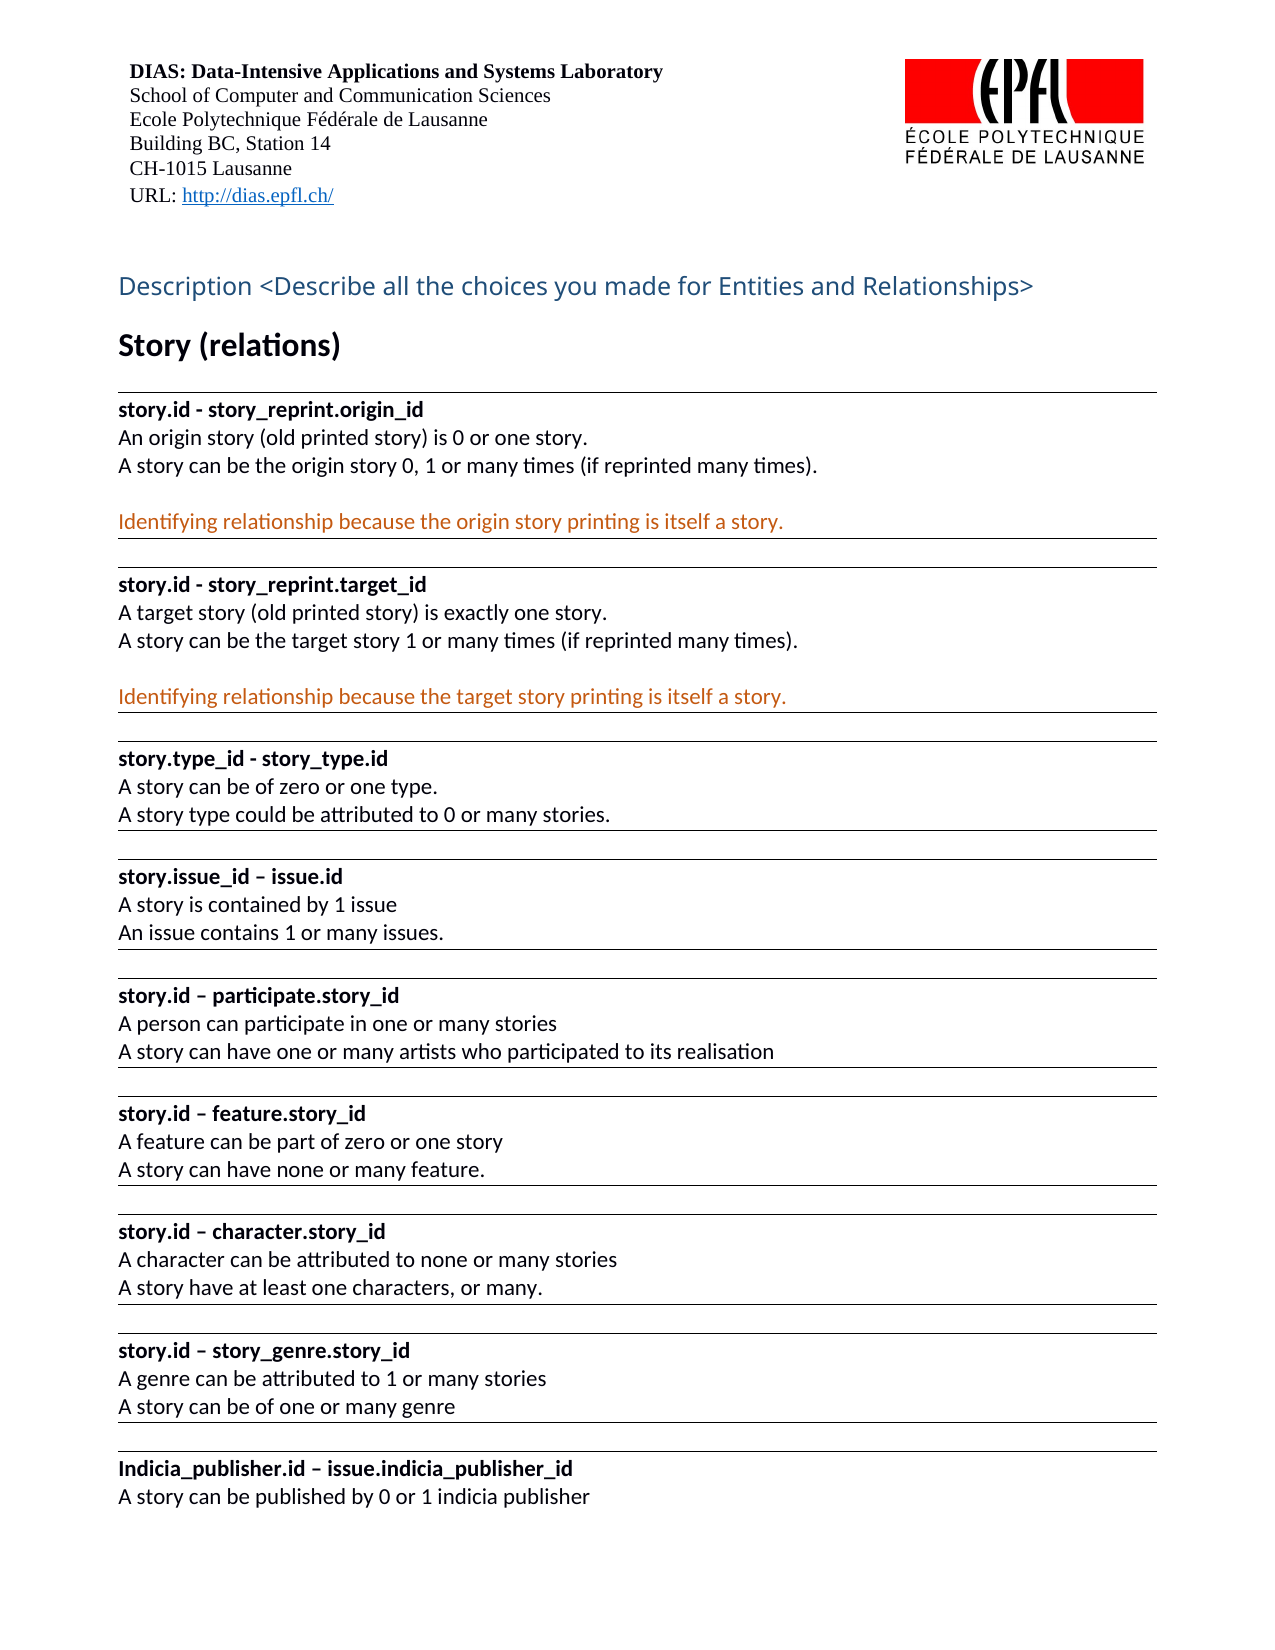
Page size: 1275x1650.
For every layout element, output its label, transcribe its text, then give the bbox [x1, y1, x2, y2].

text A story is contained by 1 issue [118, 891, 1157, 918]
text story.id – participate.story_id [118, 979, 1157, 1009]
text story.id - story_reprint.target_id [118, 568, 1157, 598]
text story.issue_id – issue.id [118, 860, 1157, 891]
text A story can have none or many feature. [118, 1155, 1157, 1185]
text Identifying relationship because the target story printing is itself a story. [118, 682, 1157, 712]
text story.id – character.story_id [118, 1215, 1157, 1246]
text A story can be of one or many genre [118, 1392, 1157, 1422]
text A character can be attributed to none or many stories [118, 1246, 1157, 1273]
text An issue contains 1 or many issues. [118, 918, 1157, 949]
text A story can be the target story 1 or many times (if reprinted many times). [118, 626, 1157, 654]
text A story type could be attributed to 0 or many stories. [118, 800, 1157, 830]
subtitle Description <Describe all the choices you made for Entities and Relationships> [118, 269, 1157, 303]
text story.id – feature.story_id [118, 1097, 1157, 1127]
text Story (relations) [118, 323, 1157, 364]
text A story have at least one characters, or many. [118, 1273, 1157, 1304]
text A story can have one or many artists who participated to its realisation [118, 1037, 1157, 1067]
text Indicia_publisher.id – issue.indicia_publisher_id [118, 1452, 1157, 1482]
text A feature can be part of zero or one story [118, 1127, 1157, 1155]
text story.id – story_genre.story_id [118, 1334, 1157, 1364]
text Identifying relationship because the origin story printing is itself a story. [118, 507, 1157, 538]
picture [905, 59, 1146, 167]
text An origin story (old printed story) is 0 or one story. [118, 423, 1157, 451]
text A story can be of zero or one type. [118, 772, 1157, 800]
text A target story (old printed story) is exactly one story. [118, 598, 1157, 626]
text A story can be the origin story 0, 1 or many times (if reprinted many times). [118, 451, 1157, 479]
text A genre can be attributed to 1 or many stories [118, 1364, 1157, 1392]
text A person can participate in one or many stories [118, 1009, 1157, 1037]
text story.id - story_reprint.origin_id [118, 393, 1157, 423]
text A story can be published by 0 or 1 indicia publisher [118, 1482, 1157, 1510]
text story.type_id - story_type.id [118, 742, 1157, 772]
